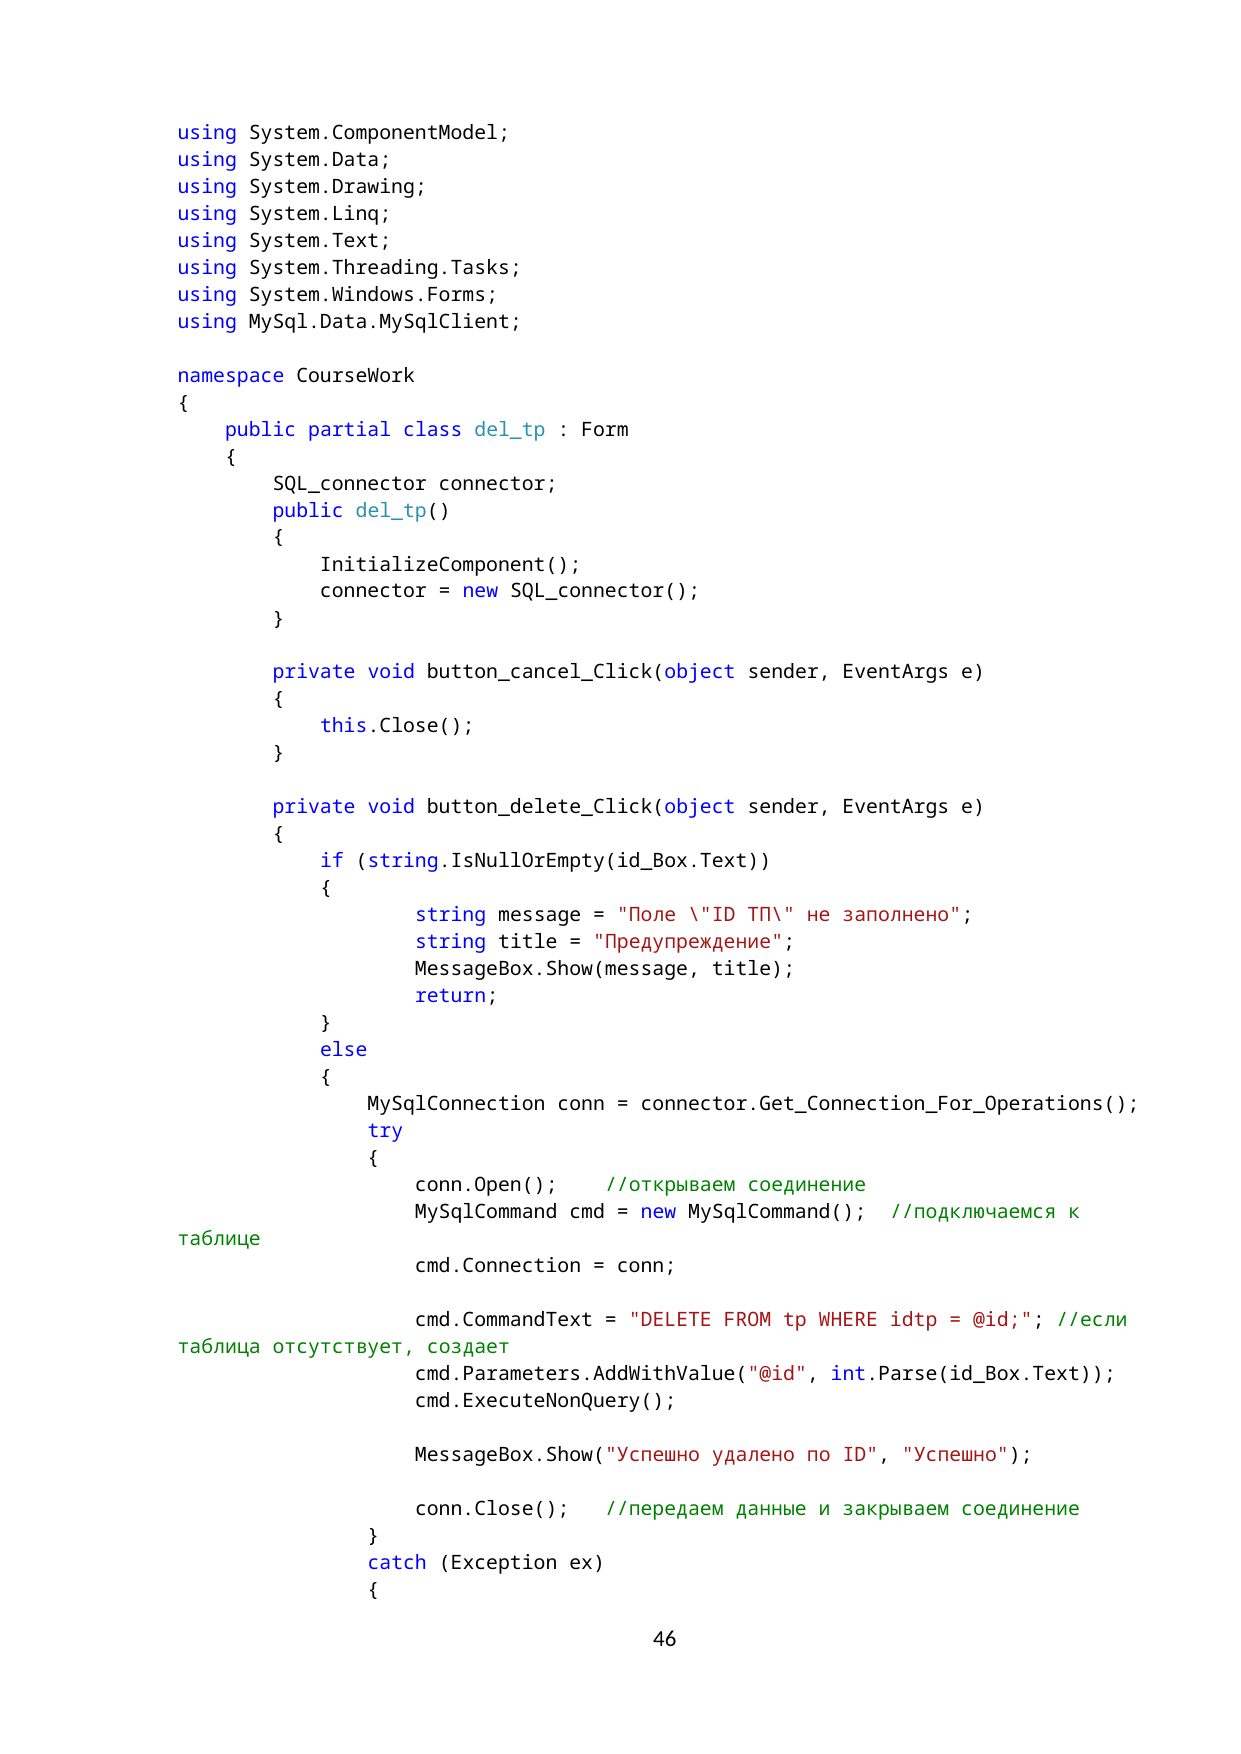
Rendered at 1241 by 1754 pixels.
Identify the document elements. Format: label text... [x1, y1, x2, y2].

text { [177, 685, 1152, 712]
text } [177, 1521, 1152, 1548]
text SQL_connector connector; [177, 469, 1152, 496]
text using System.Data; [177, 145, 1152, 172]
text conn.Open(); //открываем соединение [177, 1170, 1152, 1197]
text { [177, 388, 1152, 415]
text using System.ComponentModel; [177, 118, 1152, 145]
text { [177, 873, 1152, 901]
text try [177, 1116, 1152, 1143]
text connector = new SQL_connector(); [177, 577, 1152, 604]
text MySqlConnection conn = connector.Get_Connection_For_Operations(); [177, 1089, 1152, 1116]
text public del_tp() [177, 496, 1152, 523]
text cmd.ExecuteNonQuery(); [177, 1386, 1152, 1413]
text using MySql.Data.MySqlClient; [177, 307, 1152, 334]
text { [177, 1575, 1152, 1602]
text } [177, 1008, 1152, 1035]
text cmd.CommandText = "DELETE FROM tp WHERE idtp = @id;"; //если таблица отсутствует, создает [177, 1305, 1152, 1359]
text } [177, 739, 1152, 766]
text { [177, 1062, 1152, 1089]
text private void button_delete_Click(object sender, EventArgs e) [177, 793, 1152, 819]
text string message = "Поле \"ID ТП\" не заполнено"; [177, 901, 1152, 927]
text conn.Close(); //передаем данные и закрываем соединение [177, 1494, 1152, 1521]
text MySqlCommand cmd = new MySqlCommand(); //подключаемся к таблице [177, 1197, 1152, 1251]
text private void button_cancel_Click(object sender, EventArgs e) [177, 658, 1152, 685]
text MessageBox.Show(message, title); [177, 954, 1152, 981]
text { [177, 523, 1152, 550]
text { [177, 819, 1152, 847]
text InitializeComponent(); [177, 550, 1152, 577]
text using System.Windows.Forms; [177, 280, 1152, 307]
text namespace CourseWork [177, 361, 1152, 388]
text using System.Linq; [177, 199, 1152, 226]
text catch (Exception ex) [177, 1548, 1152, 1575]
text { [177, 442, 1152, 469]
text return; [177, 981, 1152, 1008]
text else [177, 1035, 1152, 1062]
text cmd.Connection = conn; [177, 1251, 1152, 1278]
text if (string.IsNullOrEmpty(id_Box.Text)) [177, 847, 1152, 873]
text } [177, 604, 1152, 631]
text MessageBox.Show("Успешно удалено по ID", "Успешно"); [177, 1440, 1152, 1467]
text string title = "Предупреждение"; [177, 927, 1152, 954]
text using System.Threading.Tasks; [177, 253, 1152, 280]
text using System.Text; [177, 226, 1152, 253]
text this.Close(); [177, 712, 1152, 739]
text using System.Drawing; [177, 172, 1152, 199]
text { [177, 1143, 1152, 1170]
text cmd.Parameters.AddWithValue("@id", int.Parse(id_Box.Text)); [177, 1359, 1152, 1386]
text public partial class del_tp : Form [177, 415, 1152, 442]
